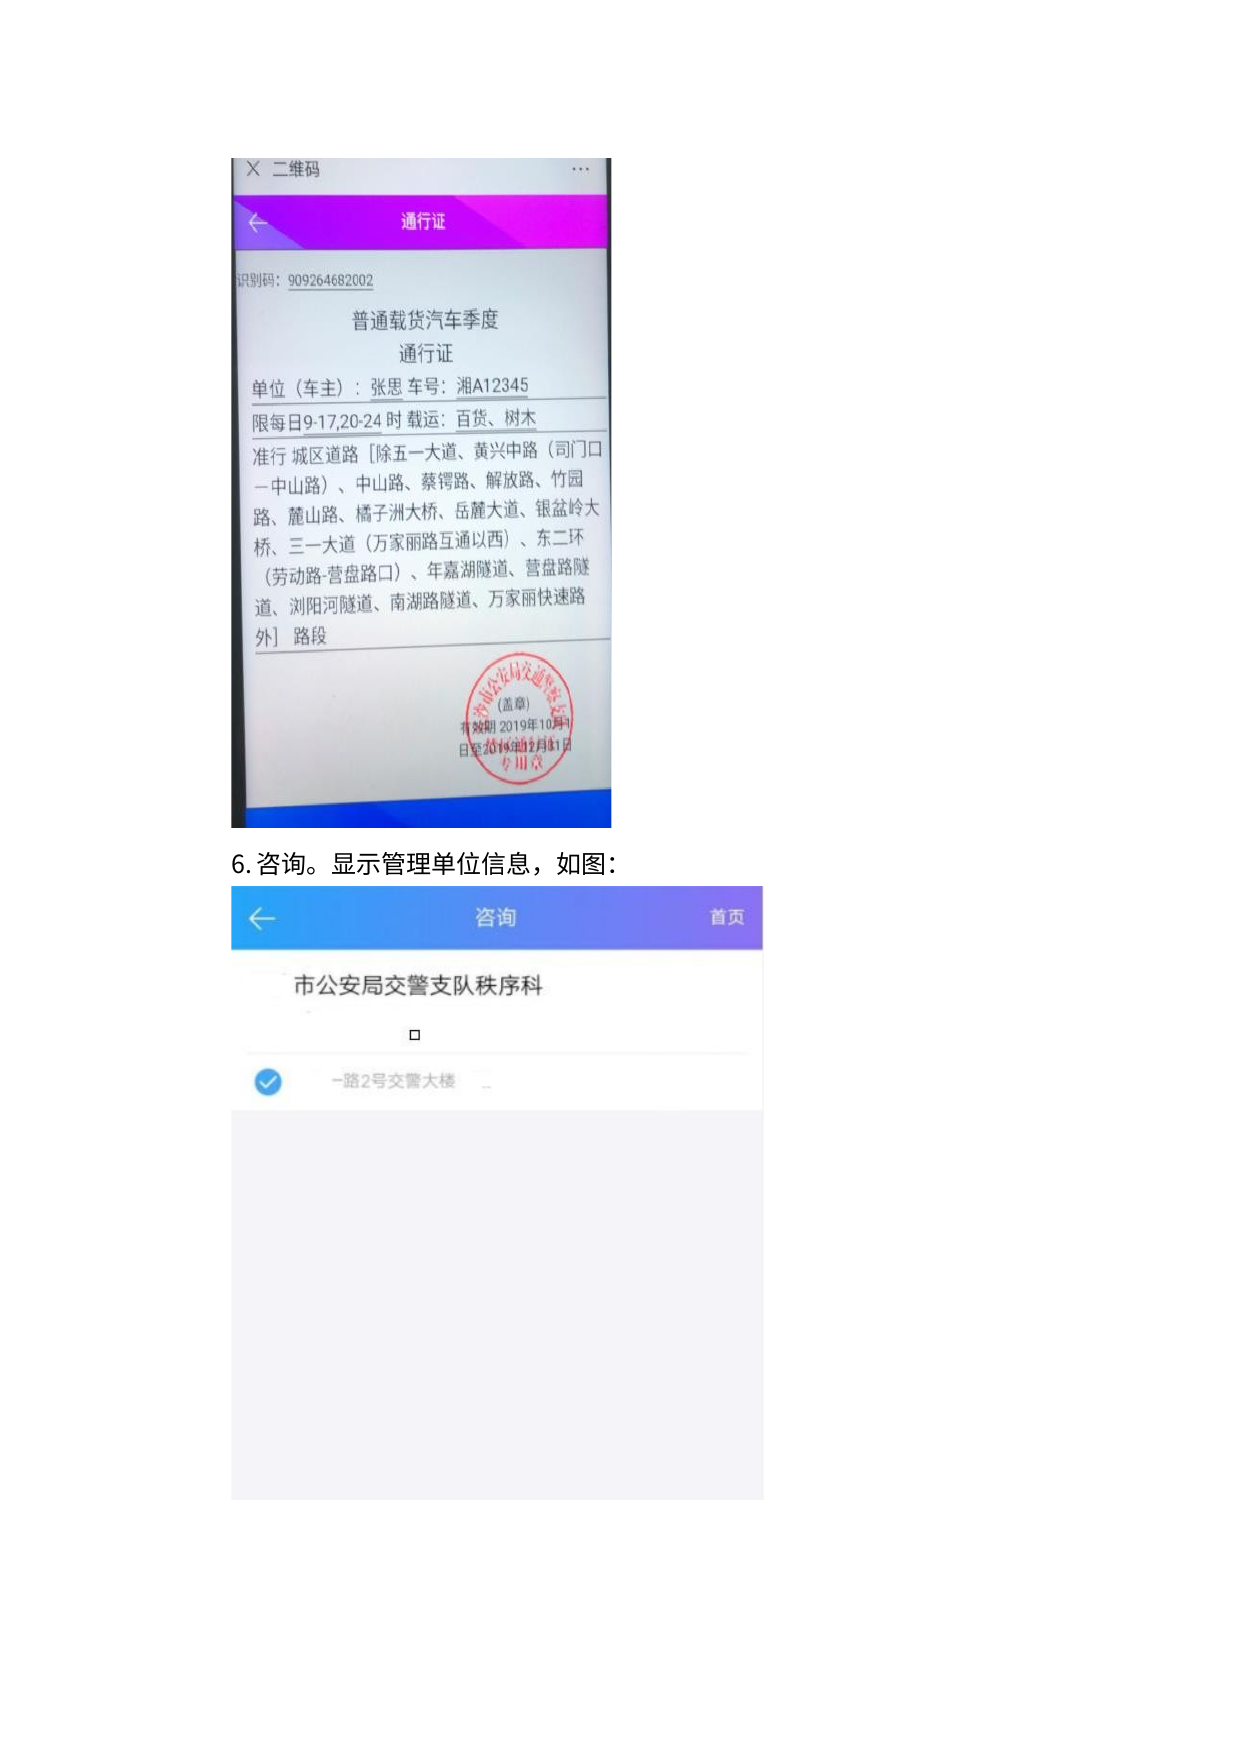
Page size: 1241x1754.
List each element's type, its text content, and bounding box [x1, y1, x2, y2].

picture [231, 886, 764, 1500]
picture [231, 158, 612, 828]
list 咨询。显示管理单位信息，如图： [231, 844, 1107, 880]
